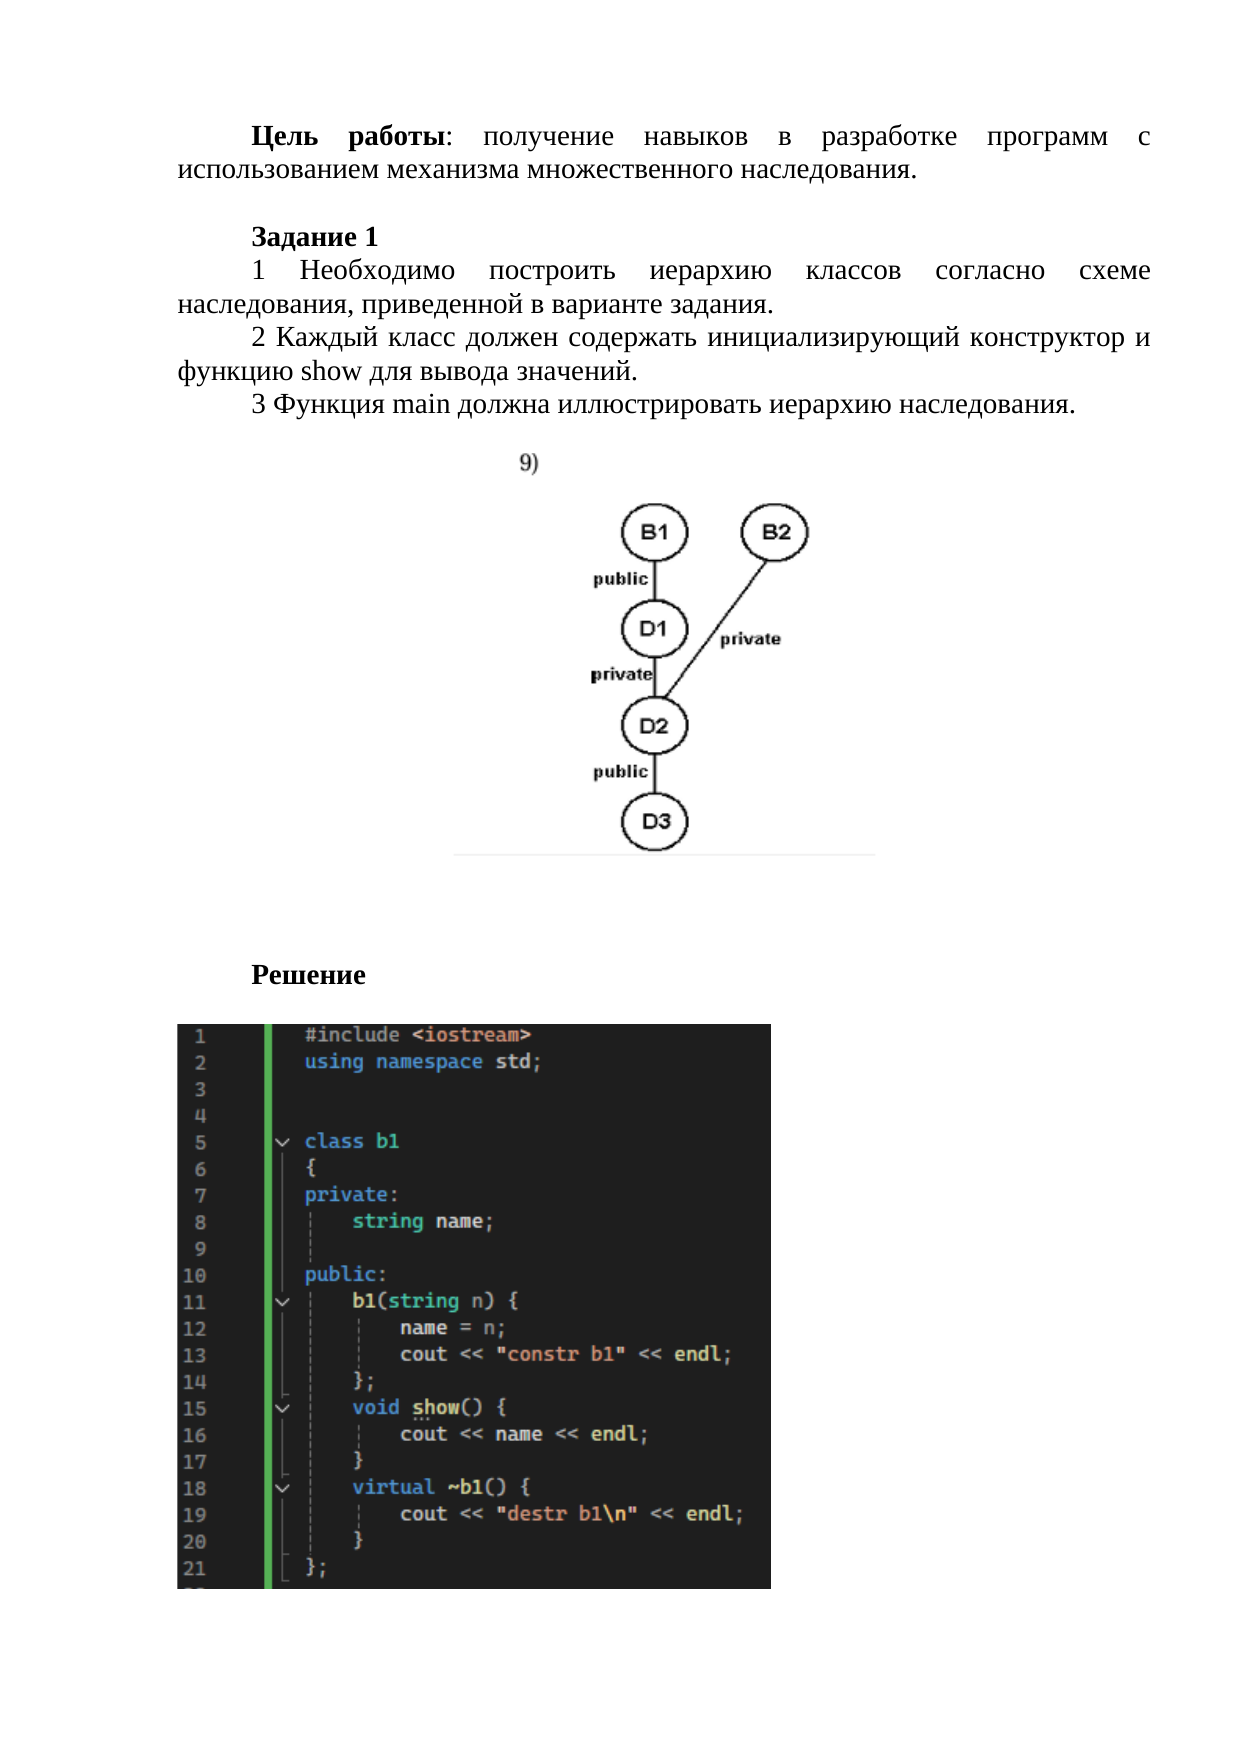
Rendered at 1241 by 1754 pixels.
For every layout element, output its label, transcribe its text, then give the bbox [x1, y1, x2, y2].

text Цель работы: получение навыков в разработке программ с использованием механизма множественного наследования. [177, 118, 1152, 185]
text 3 Функция main должна иллюстрировать иерархию наследования. [177, 386, 1152, 420]
text Задание 1 [177, 219, 1152, 252]
text 1 Необходимо построить иерархию классов согласно схеме наследования, приведенной в варианте задания. [177, 252, 1152, 319]
text 2 Каждый класс должен содержать инициализирующий конструктор и функцию show для вывода значений. [177, 319, 1152, 386]
text Решение [177, 957, 1152, 991]
picture [453, 453, 876, 857]
picture [177, 1024, 771, 1589]
